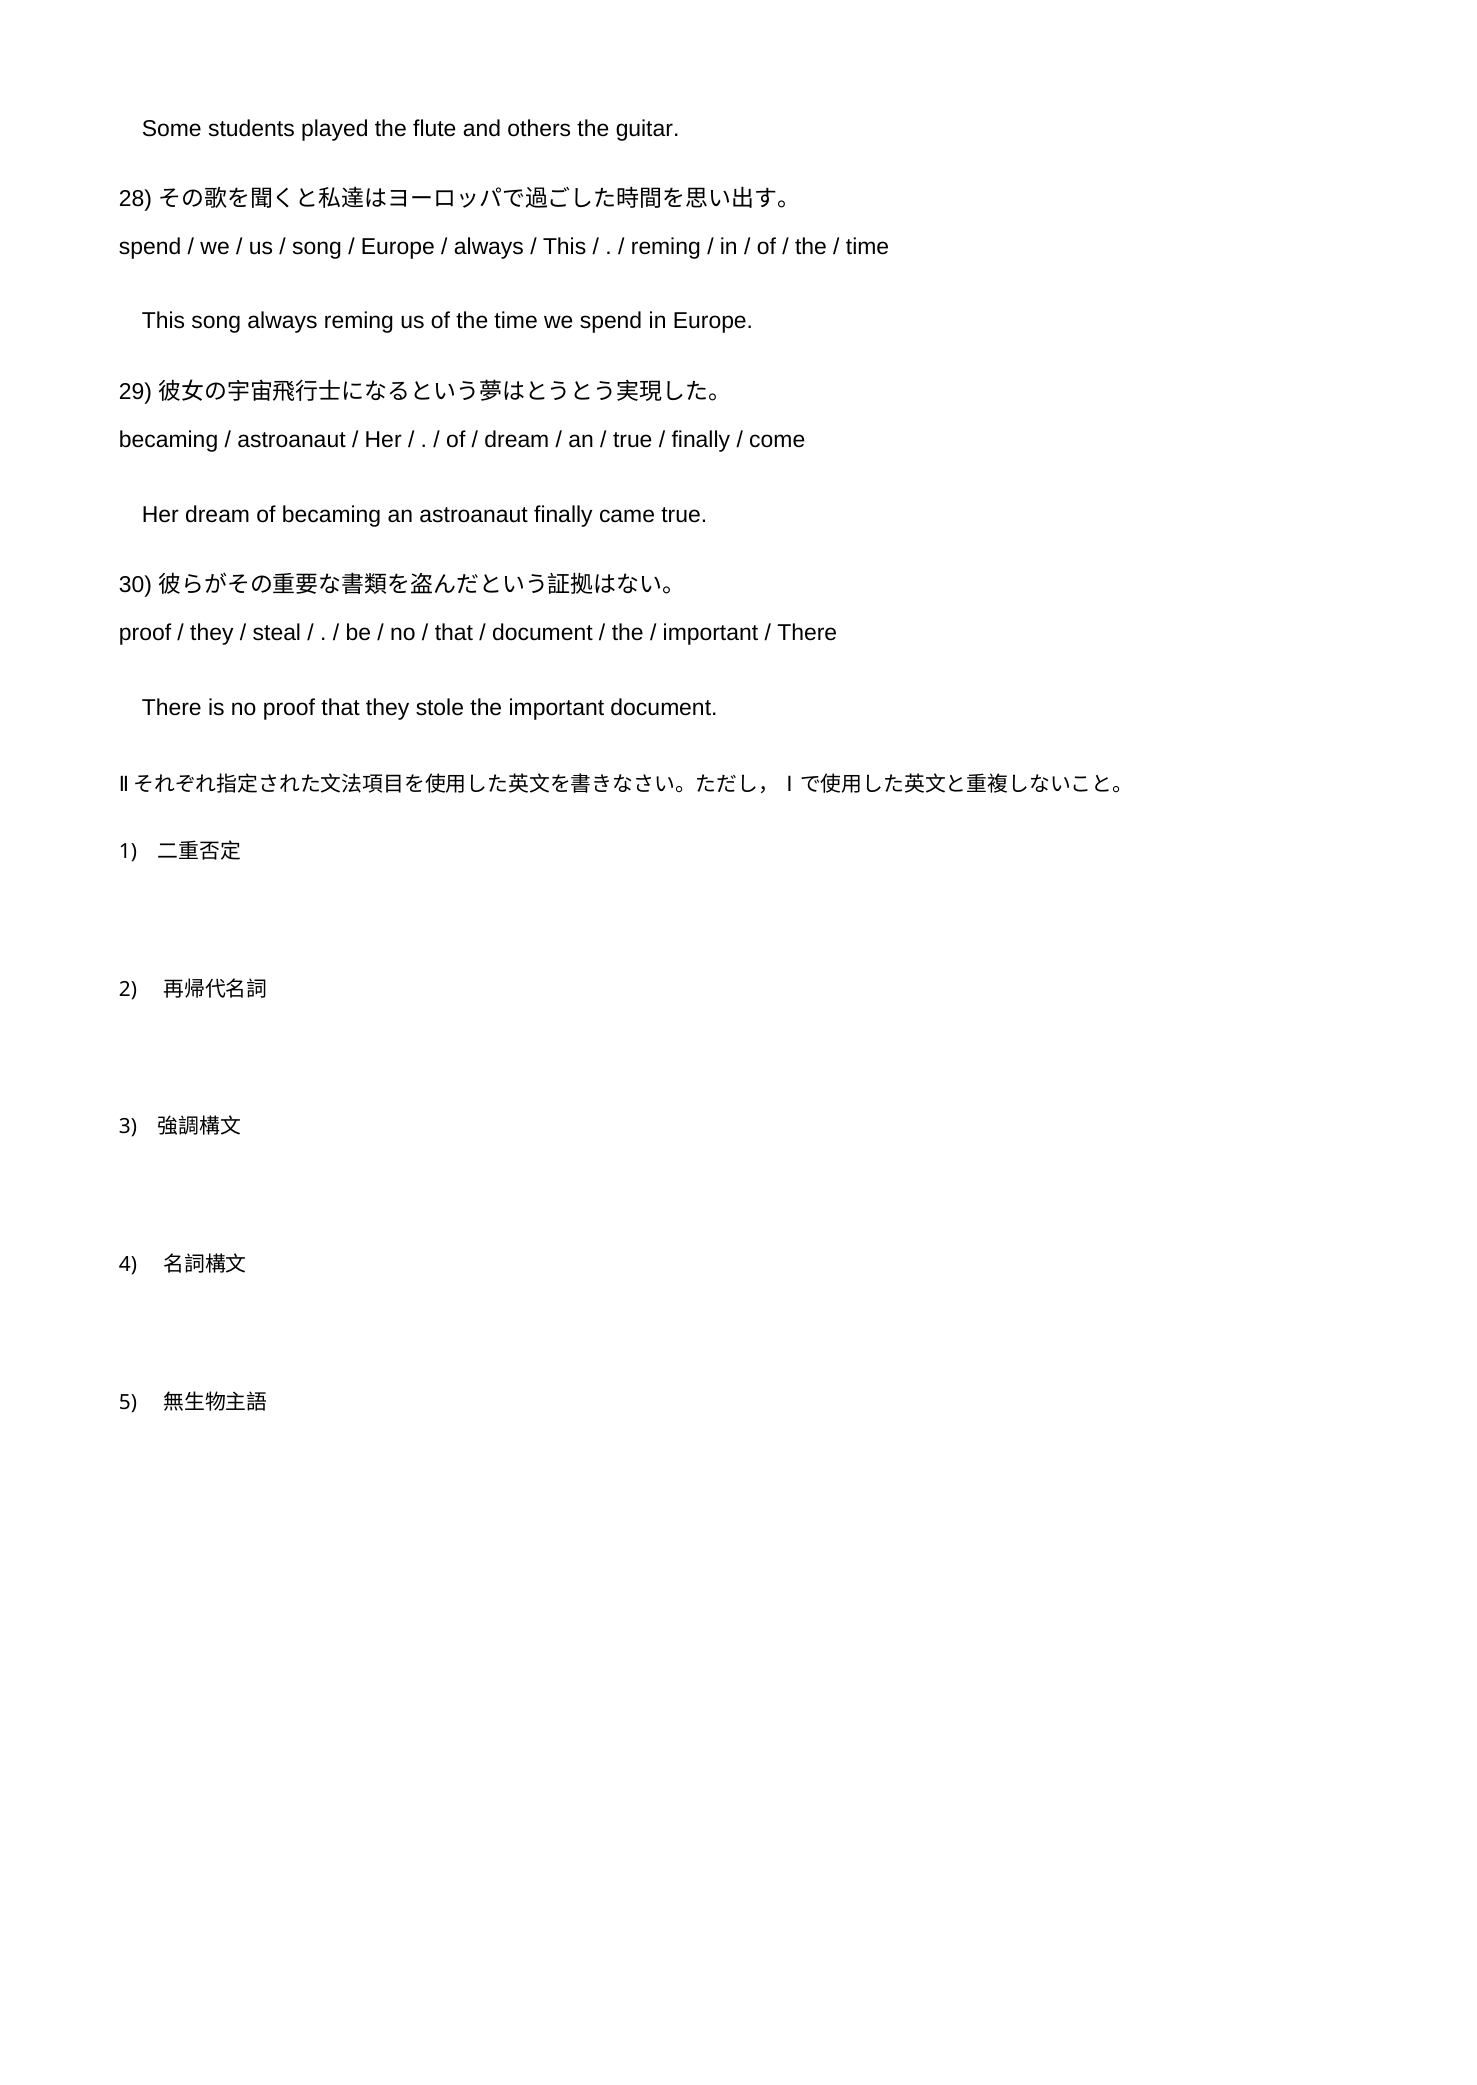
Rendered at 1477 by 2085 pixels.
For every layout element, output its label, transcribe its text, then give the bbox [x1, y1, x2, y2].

text 29) 彼女の宇宙飛行士になるという夢はとうとう実現した。 [119, 378, 1226, 404]
text spend / we / us / song / Europe / always / This / . / reming / in / of / the / time [119, 233, 1361, 260]
text proof / they / steal / . / be / no / that / document / the / important / There [119, 619, 1361, 646]
text Some students played the flute and others the guitar. [119, 114, 1361, 141]
text 30) 彼らがその重要な書類を盗んだという証拠はない。 [119, 571, 1226, 597]
text becaming / astroanaut / Her / . / of / dream / an / true / finally / come [119, 426, 1361, 453]
text Her dream of becaming an astroanaut finally came true. [119, 501, 1361, 527]
text There is no proof that they stole the important document. [119, 693, 1361, 720]
text This song always reming us of the time we spend in Europe. [119, 307, 1361, 334]
text 28) その歌を聞くと私達はヨーロッパで過ごした時間を思い出す。 [119, 185, 1226, 211]
